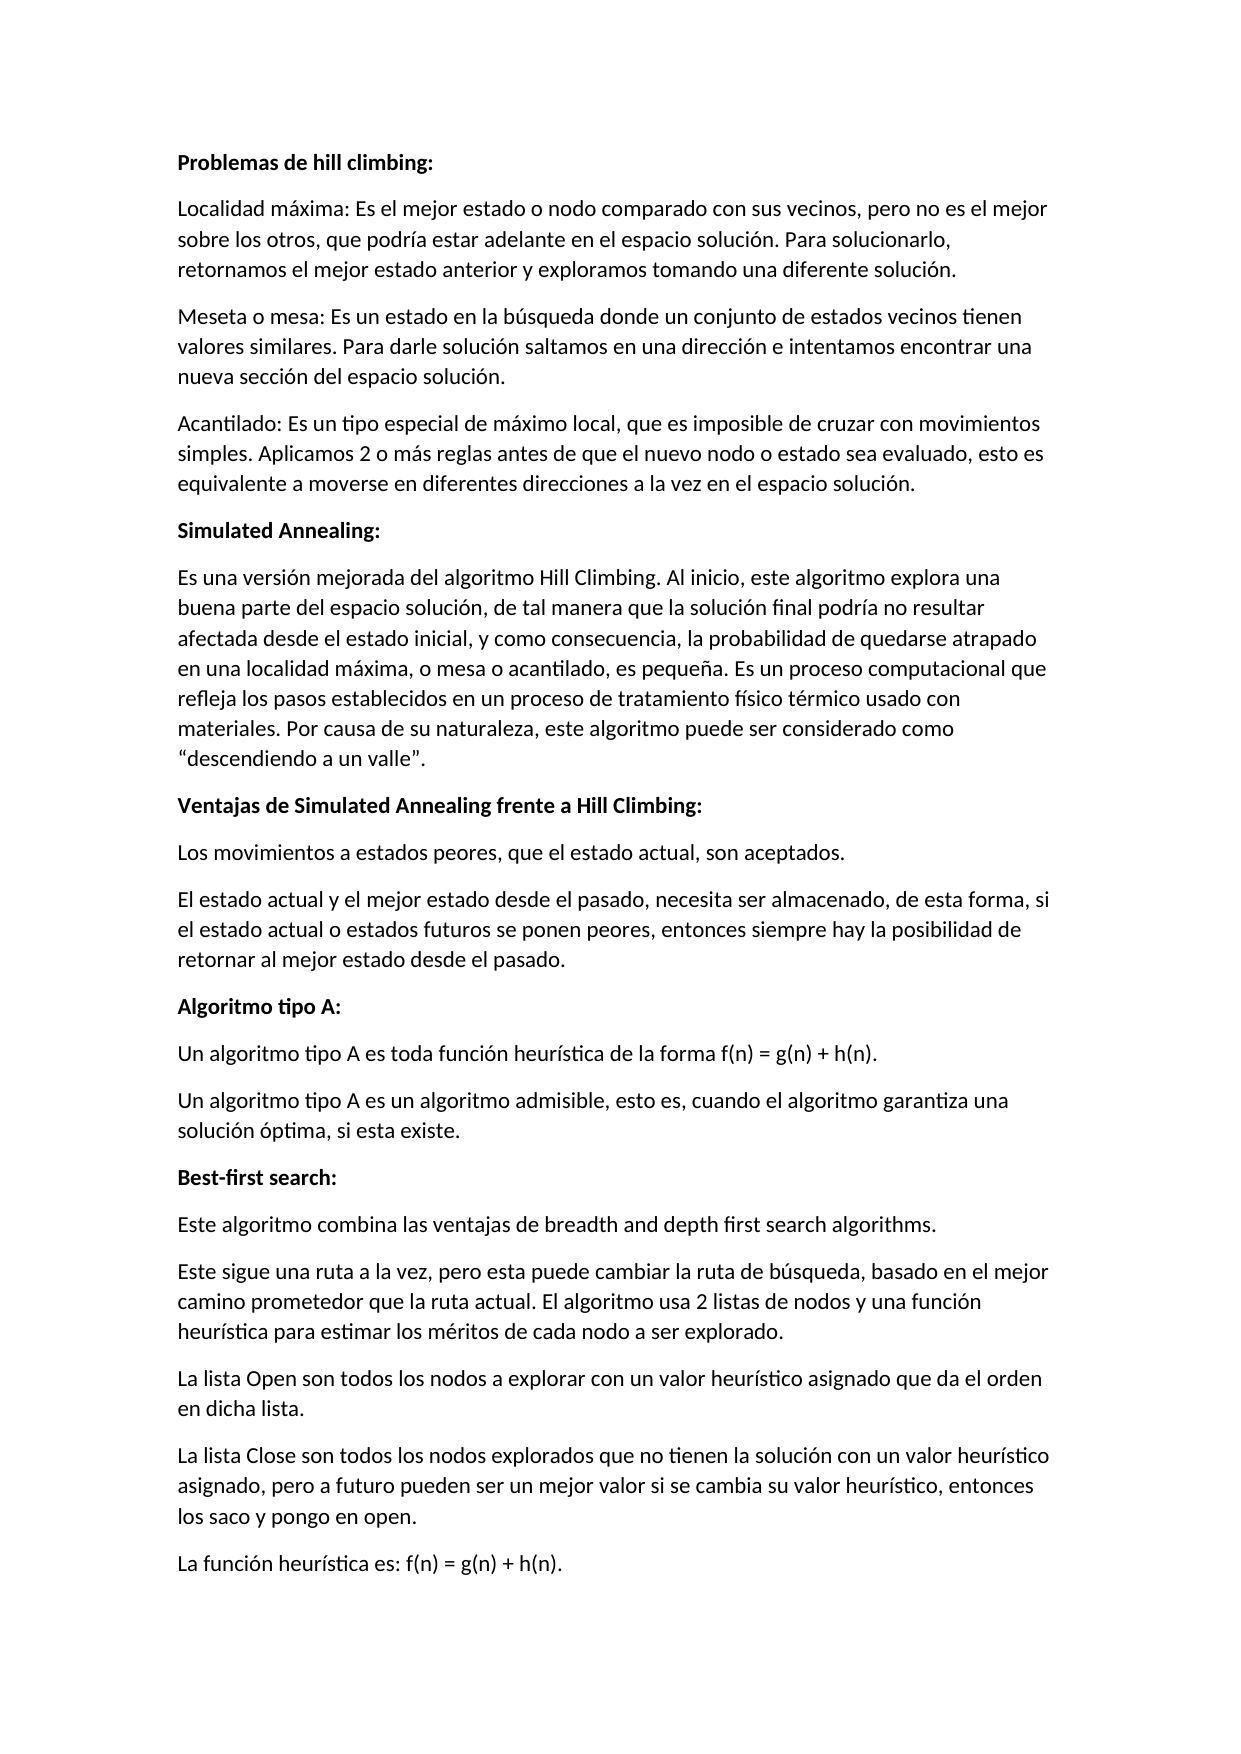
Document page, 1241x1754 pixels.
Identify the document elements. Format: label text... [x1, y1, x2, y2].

text Un algoritmo tipo A es un algoritmo admisible, esto es, cuando el algoritmo garantiza una solución óptima, si esta existe. [177, 1086, 1063, 1144]
text Problemas de hill climbing: [177, 148, 1063, 176]
text Este algoritmo combina las ventajas de breadth and depth first search algorithms. [177, 1210, 1063, 1238]
text Algoritmo tipo A: [177, 992, 1063, 1020]
text Los movimientos a estados peores, que el estado actual, son aceptados. [177, 838, 1063, 866]
text Localidad máxima: Es el mejor estado o nodo comparado con sus vecinos, pero no es el mejor sobre los otros, que podría estar adelante en el espacio solución. Para solucionarlo, retornamos el mejor estado anterior y exploramos tomando una diferente solución. [177, 194, 1063, 283]
text Un algoritmo tipo A es toda función heurística de la forma f(n) = g(n) + h(n). [177, 1039, 1063, 1067]
text La lista Close son todos los nodos explorados que no tienen la solución con un valor heurístico asignado, pero a futuro pueden ser un mejor valor si se cambia su valor heurístico, entonces los saco y pongo en open. [177, 1441, 1063, 1530]
text Ventajas de Simulated Annealing frente a Hill Climbing: [177, 791, 1063, 819]
text Acantilado: Es un tipo especial de máximo local, que es imposible de cruzar con movimientos simples. Aplicamos 2 o más reglas antes de que el nuevo nodo o estado sea evaluado, esto es equivalente a moverse en diferentes direcciones a la vez en el espacio solución. [177, 409, 1063, 497]
text El estado actual y el mejor estado desde el pasado, necesita ser almacenado, de esta forma, si el estado actual o estados futuros se ponen peores, entonces siempre hay la posibilidad de retornar al mejor estado desde el pasado. [177, 885, 1063, 973]
text Meseta o mesa: Es un estado en la búsqueda donde un conjunto de estados vecinos tienen valores similares. Para darle solución saltamos en una dirección e intentamos encontrar una nueva sección del espacio solución. [177, 302, 1063, 390]
text La función heurística es: f(n) = g(n) + h(n). [177, 1549, 1063, 1577]
text Simulated Annealing: [177, 516, 1063, 544]
text Este sigue una ruta a la vez, pero esta puede cambiar la ruta de búsqueda, basado en el mejor camino prometedor que la ruta actual. El algoritmo usa 2 listas de nodos y una función heurística para estimar los méritos de cada nodo a ser explorado. [177, 1257, 1063, 1345]
text La lista Open son todos los nodos a explorar con un valor heurístico asignado que da el orden en dicha lista. [177, 1364, 1063, 1422]
text Es una versión mejorada del algoritmo Hill Climbing. Al inicio, este algoritmo explora una buena parte del espacio solución, de tal manera que la solución final podría no resultar afectada desde el estado inicial, y como consecuencia, la probabilidad de quedarse atrapado en una localidad máxima, o mesa o acantilado, es pequeña. Es un proceso computacional que refleja los pasos establecidos en un proceso de tratamiento físico térmico usado con materiales. Por causa de su naturaleza, este algoritmo puede ser considerado como “descendiendo a un valle”. [177, 563, 1063, 772]
text Best-first search: [177, 1163, 1063, 1191]
